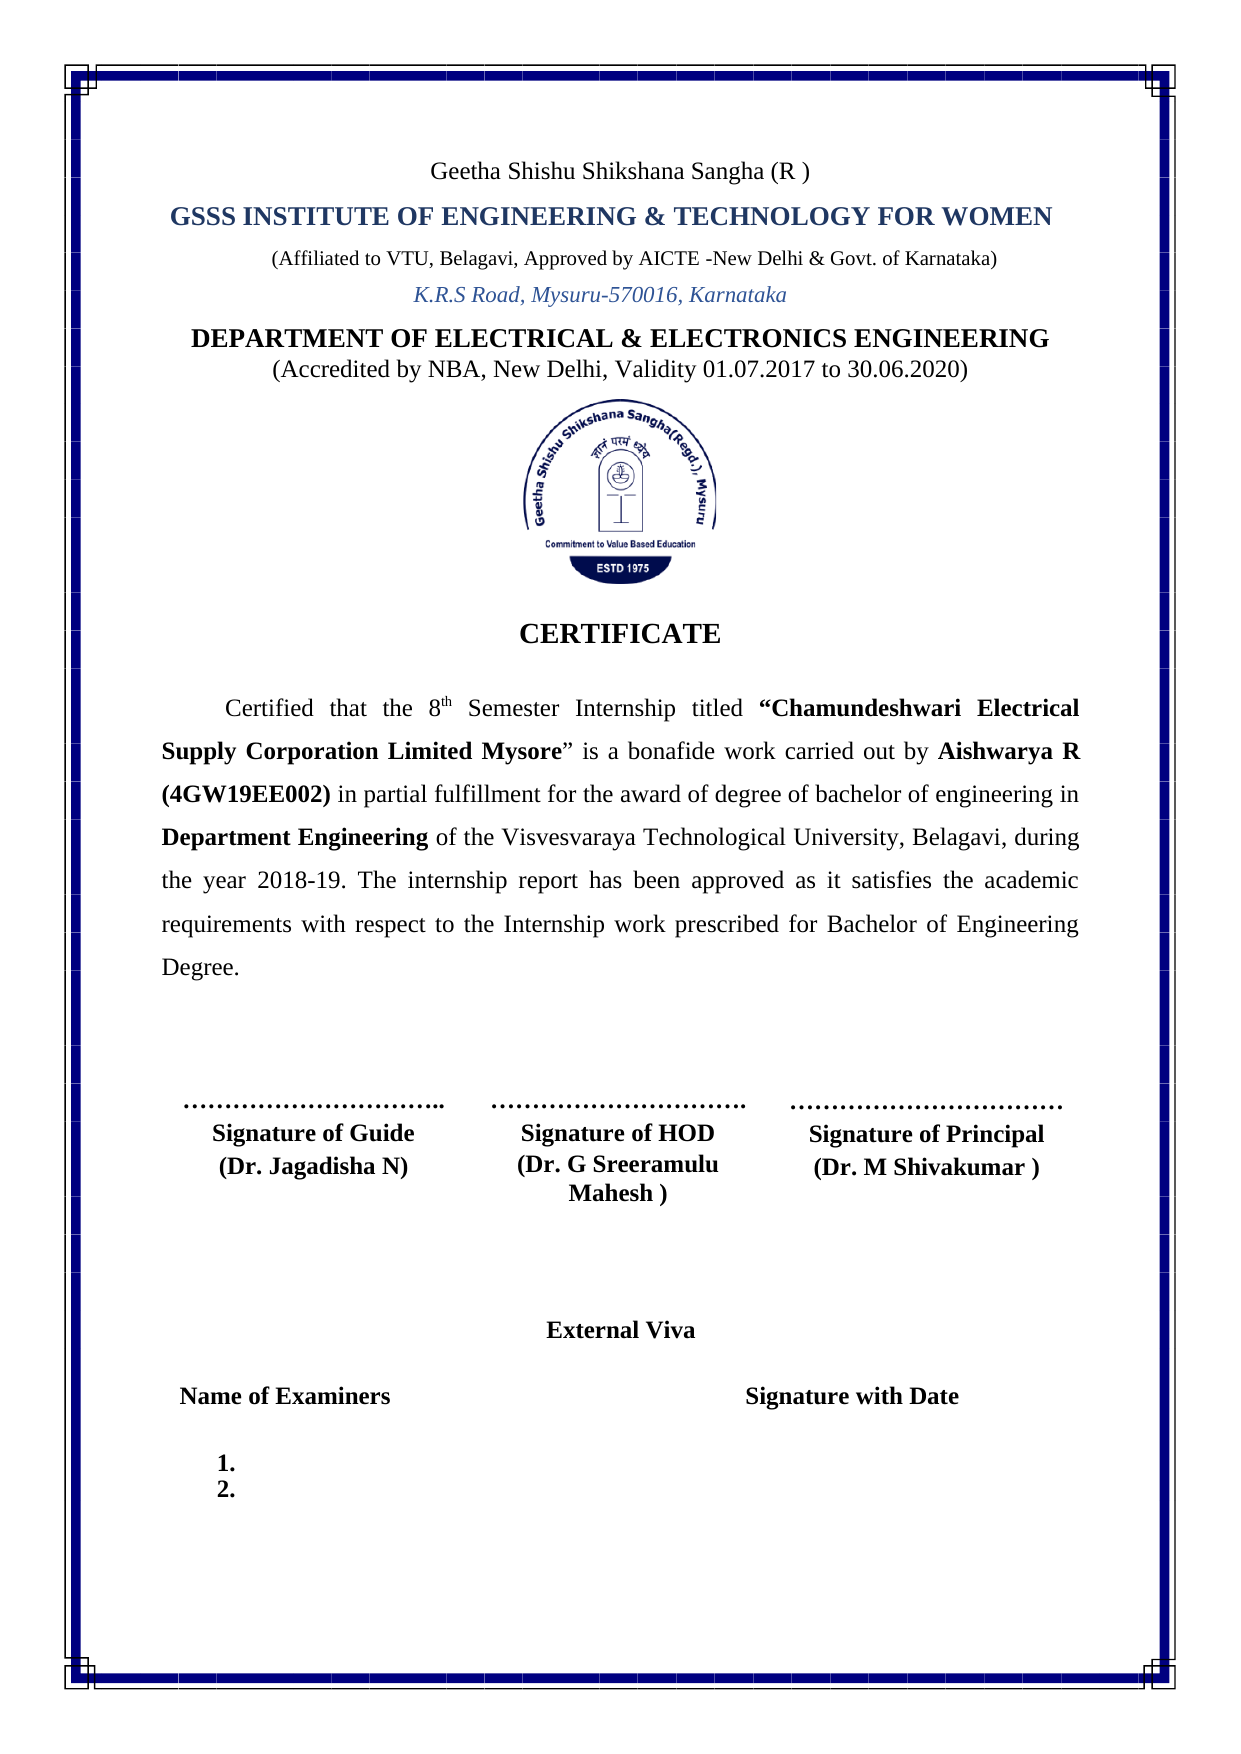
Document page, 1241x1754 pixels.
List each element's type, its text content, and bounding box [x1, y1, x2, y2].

text (Affiliated to VTU, Belagavi, Approved by AICTE -New Delhi & Govt. of Karnataka) [271, 245, 1105, 269]
table_header Name of Examiners 1. 2. [159, 1383, 568, 1505]
text Geetha Shishu Shikshana Sangha (R ) [163, 156, 1077, 185]
subtitle CERTIFICATE [163, 616, 1078, 650]
table_header Signature with Date [568, 1383, 980, 1505]
table_header …………………………. Signature of HOD (Dr. G Sreeramulu Mahesh ) [467, 1086, 767, 1209]
table_header ………………………….. Signature of Guide (Dr. Jagadisha N) [161, 1086, 467, 1209]
text K.R.S Road, Mysuru-570016, Karnataka [413, 282, 1105, 308]
table_header …………………………… Signature of Principal (Dr. M Shivakumar ) [767, 1086, 1084, 1209]
text GSSS INSTITUTE OF ENGINEERING & TECHNOLOGY FOR WOMEN [139, 200, 1052, 231]
subtitle External Viva [163, 1315, 1079, 1344]
text (Accredited by NBA, New Delhi, Validity 01.07.2017 to 30.06.2020) [163, 354, 1077, 382]
text Certified that the 8th Semester Internship titled “Chamundeshwari Electrical Supply Corporation Limited Mysore” is a bonafide work carried out by Aishwarya R (4GW19EE002) in partial fulfillment for the award of degree of bachelor of engineering in Department Engineering of the Visvesvaraya Technological University, Belagavi, during the year 2018-19. The internship report has been approved as it satisfies the academic requirements with respect to the Internship work prescribed for Bachelor of Engineering Degree. [161, 693, 1080, 981]
picture [523, 399, 717, 584]
text DEPARTMENT OF ELECTRICAL & ELECTRONICS ENGINEERING [139, 322, 1049, 353]
